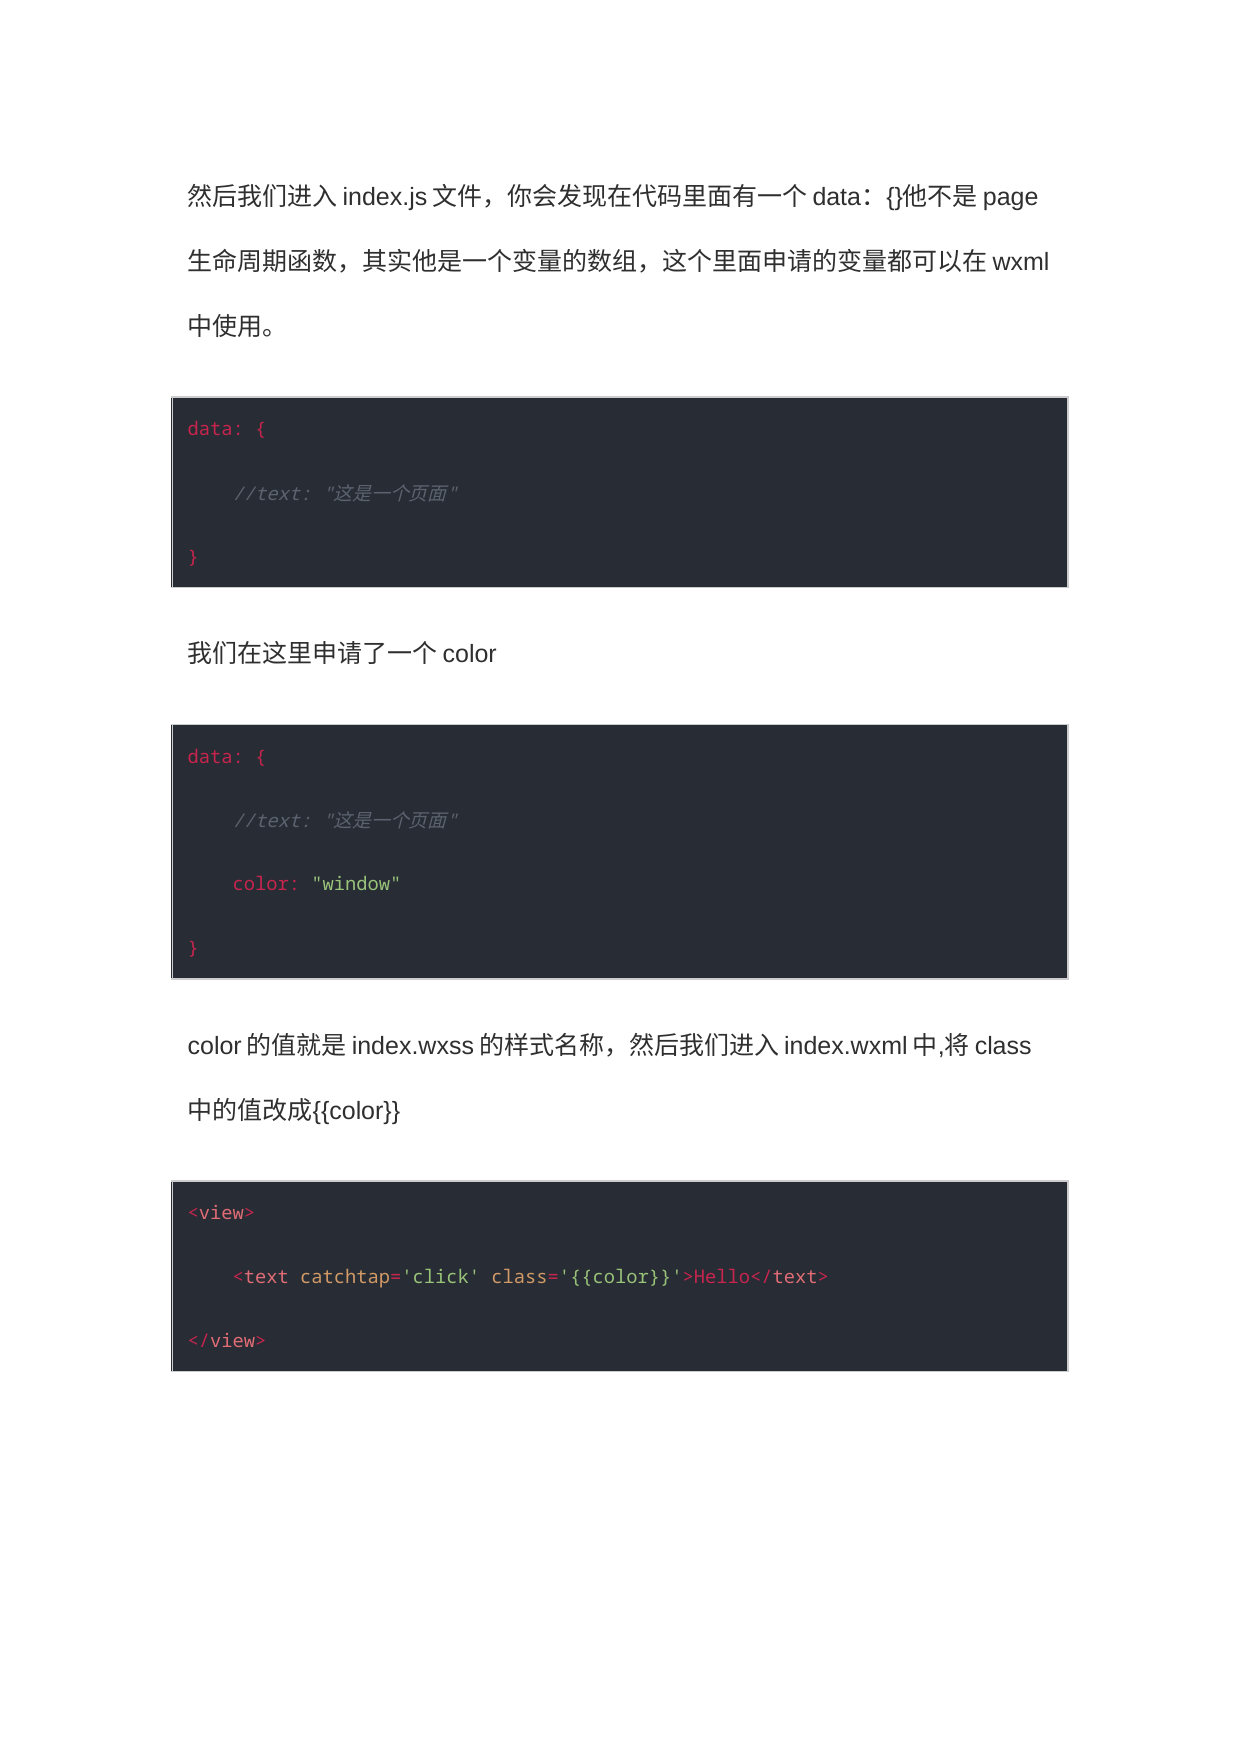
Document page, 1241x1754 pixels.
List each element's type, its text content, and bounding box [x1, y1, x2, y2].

text //text: "这是一个页面" [173, 460, 1067, 508]
text data: { [173, 725, 1067, 772]
text } [173, 915, 1067, 978]
text <text catchtap='click' class='{{color}}'>Hello</text> [173, 1244, 1067, 1292]
text data: { [173, 398, 1067, 445]
text 我们在这里申请了一个color [187, 619, 1053, 684]
text //text: "这是一个页面" [173, 787, 1067, 836]
text color: "window" [173, 851, 1067, 900]
text <view> [173, 1182, 1067, 1229]
text 然后我们进入index.js文件，你会发现在代码里面有一个data：{}他不是page生命周期函数，其实他是一个变量的数组，这个里面申请的变量都可以在wxml中使用。 [187, 162, 1053, 357]
text color的值就是index.wxss的样式名称，然后我们进入index.wxml中,将class中的值改成{{color}} [187, 1011, 1053, 1141]
text </view> [173, 1307, 1067, 1371]
text } [173, 523, 1067, 587]
